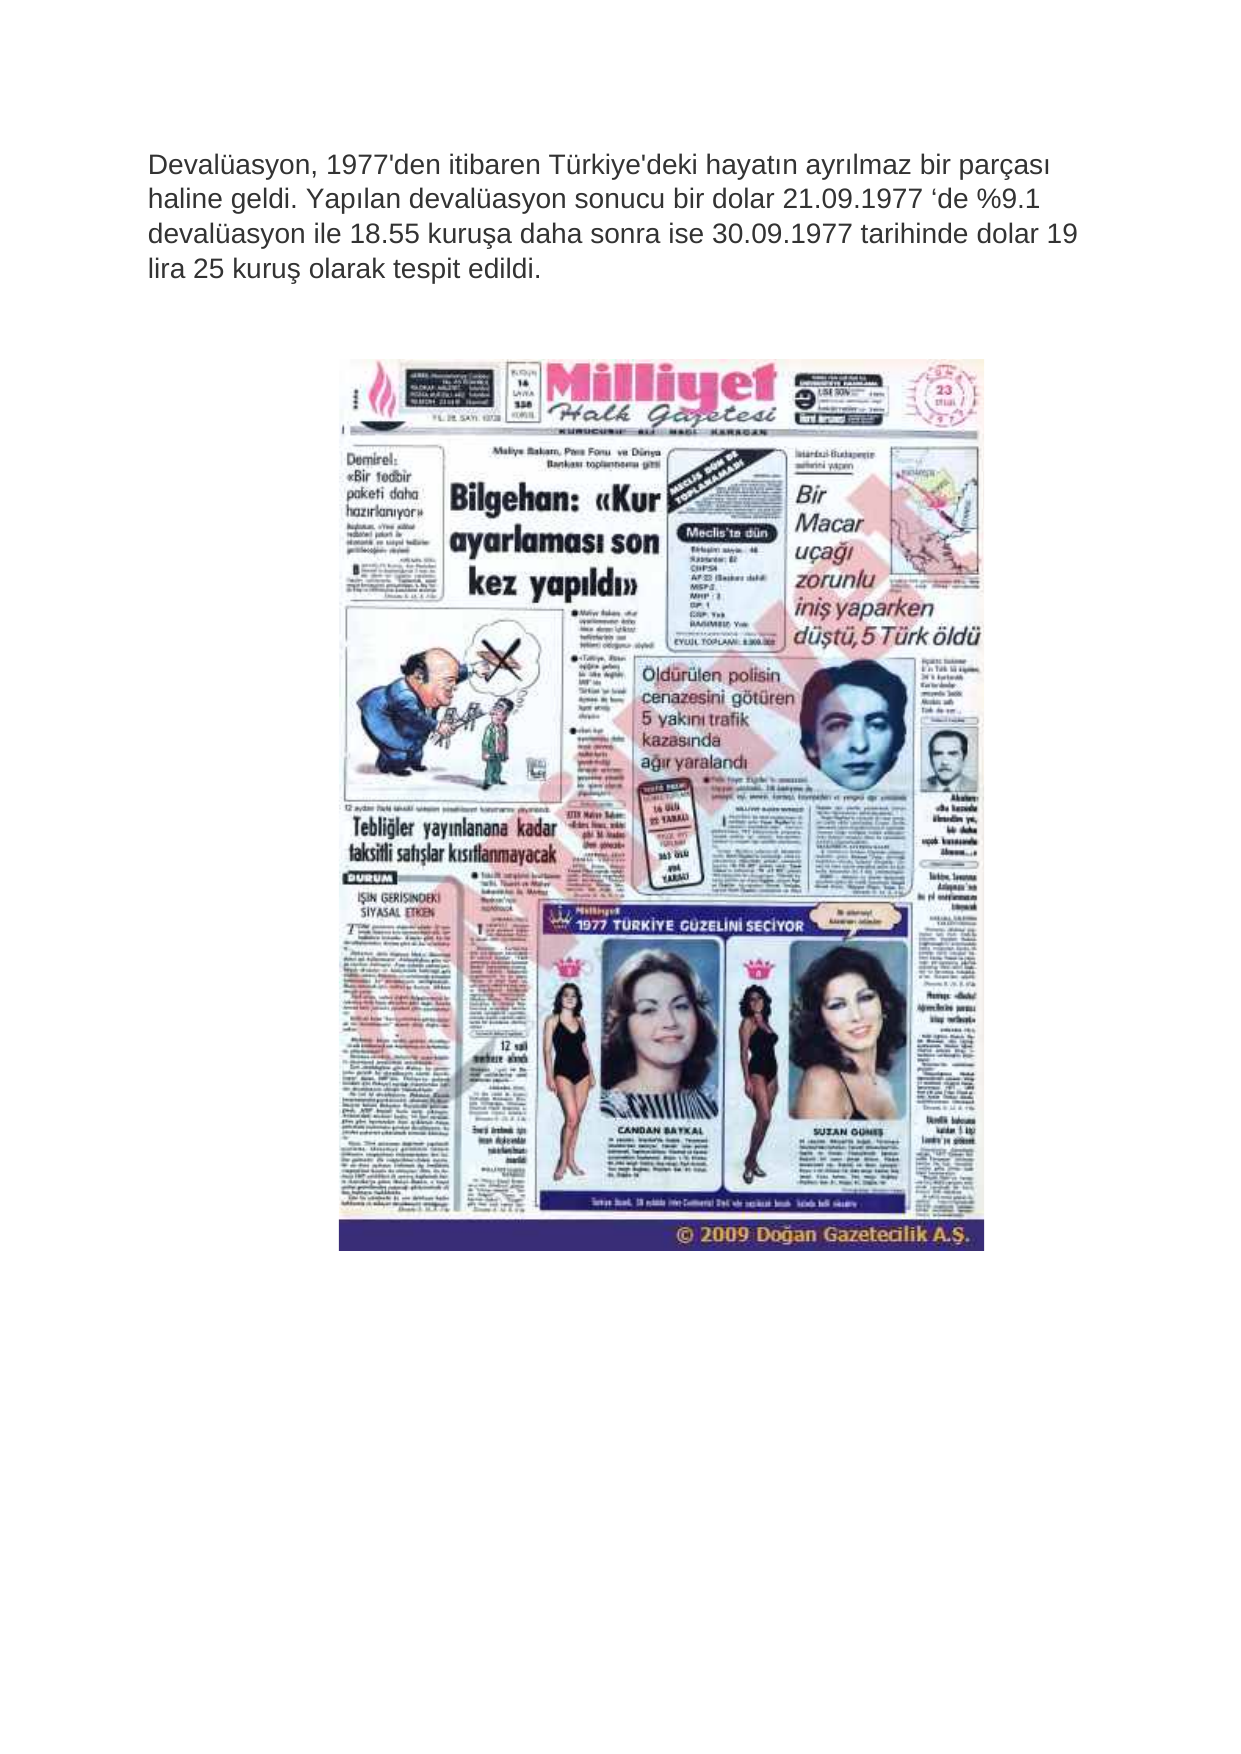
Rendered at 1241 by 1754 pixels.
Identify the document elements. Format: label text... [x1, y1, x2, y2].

text Devalüasyon, 1977'den itibaren Türkiye'deki hayatın ayrılmaz bir parçası haline geldi. Yapılan devalüasyon sonucu bir dolar 21.09.1977 ‘de %9.1 devalüasyon ile 18.55 kuruşa daha sonra ise 30.09.1977 tarihinde dolar 19 lira 25 kuruş olarak tespit edildi. [148, 148, 1093, 285]
